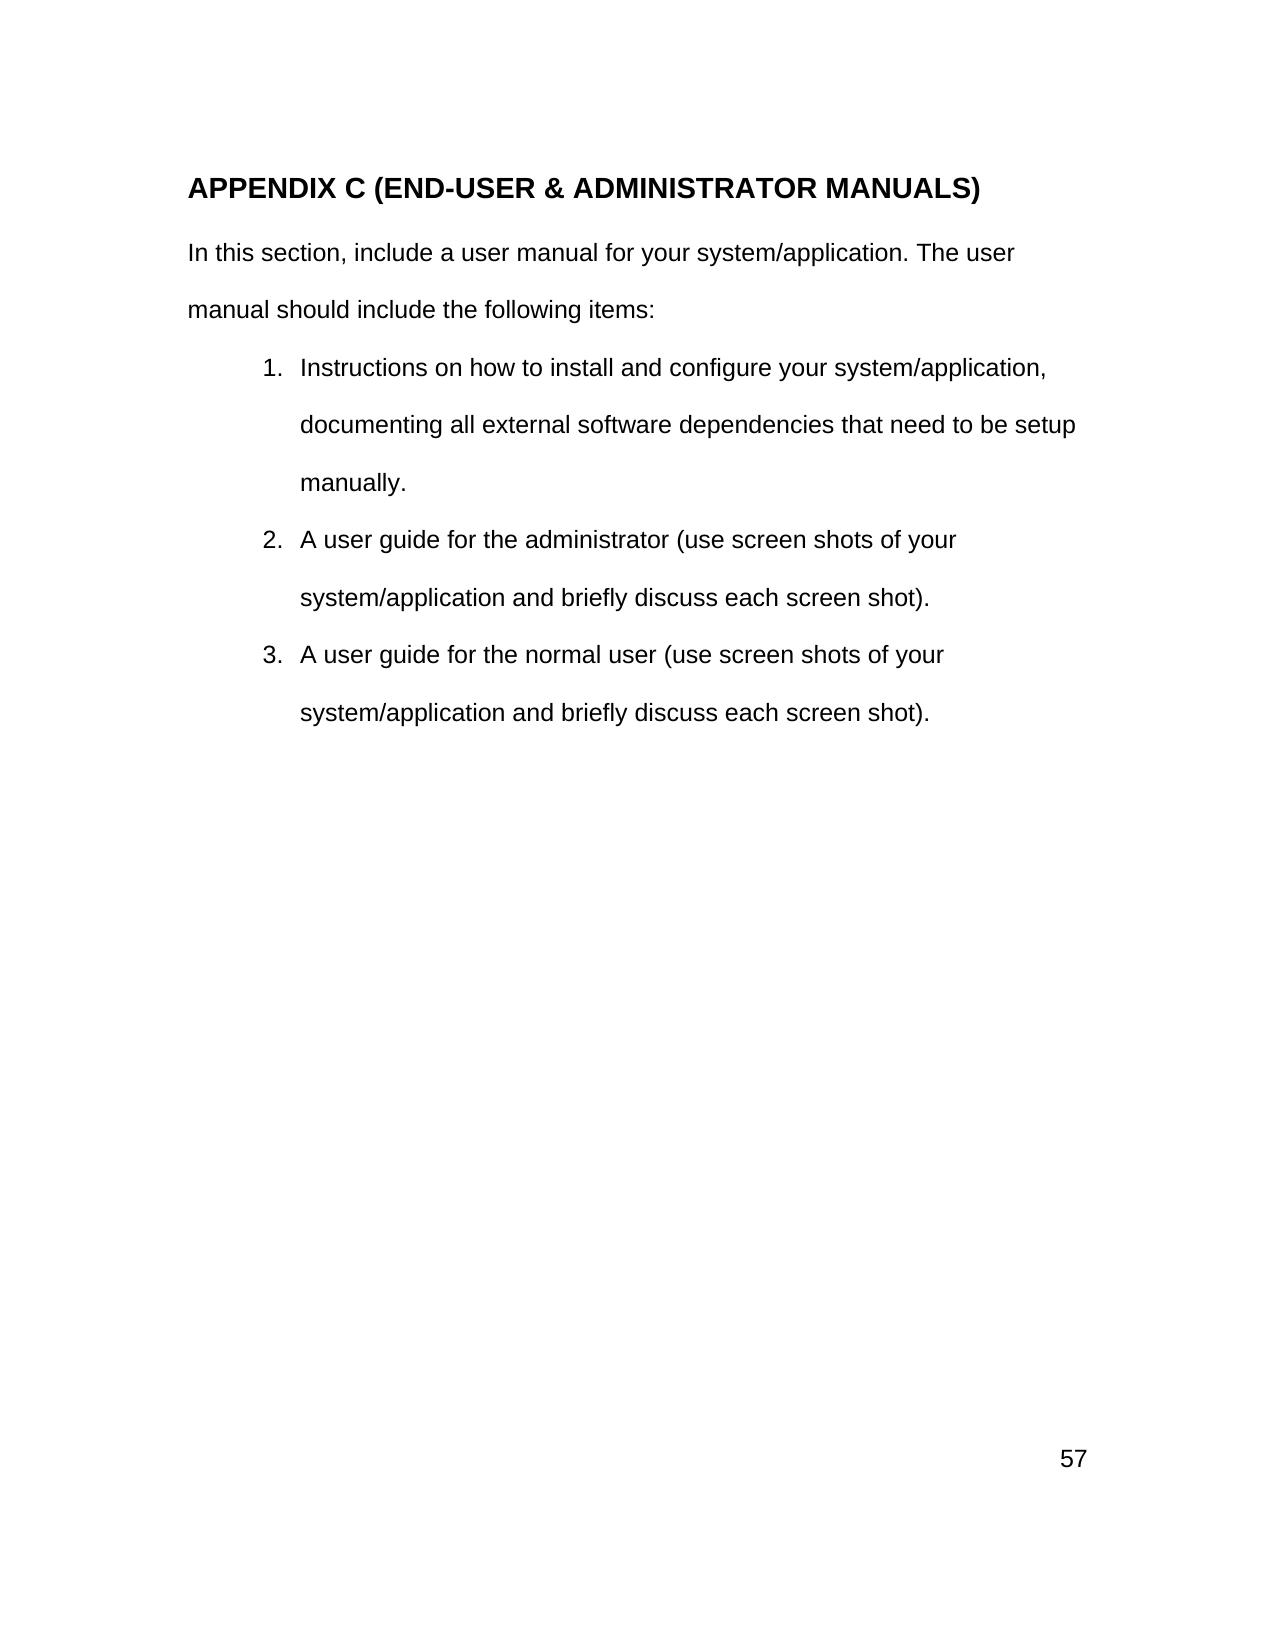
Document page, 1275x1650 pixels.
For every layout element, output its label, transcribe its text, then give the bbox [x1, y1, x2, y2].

text In this section, include a user manual for your system/application. The user manual should include the following items: [187, 238, 1087, 324]
list Instructions on how to install and configure your system/application, documenting all external software dependencies that need to be setup manually. [262, 353, 1087, 497]
subtitle APPENDIX C (END-USER & ADMINISTRATOR MANUALS) [187, 171, 1087, 204]
list A user guide for the administrator (use screen shots of your system/application and briefly discuss each screen shot). [262, 525, 1087, 612]
list A user guide for the normal user (use screen shots of your system/application and briefly discuss each screen shot). [262, 640, 1087, 727]
